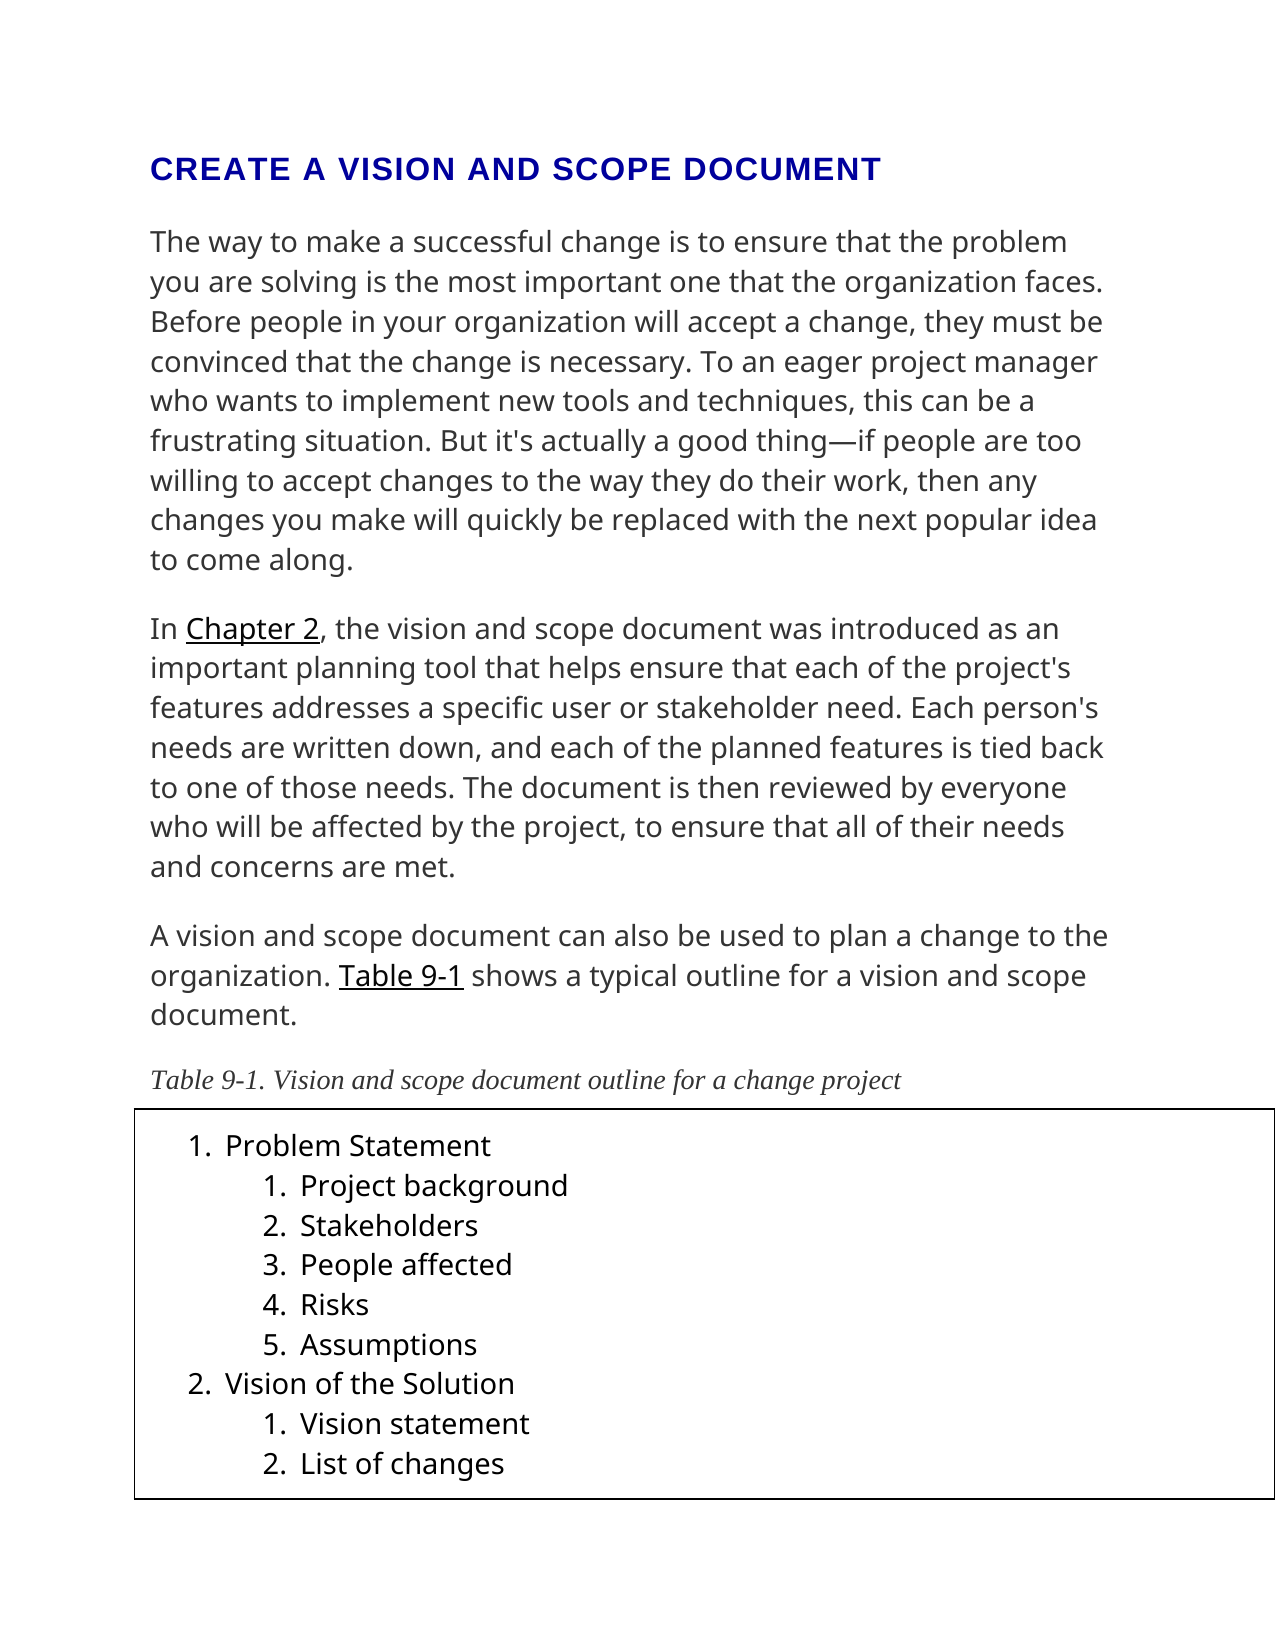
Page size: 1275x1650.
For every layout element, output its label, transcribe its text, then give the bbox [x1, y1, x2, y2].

text In Chapter 2, the vision and scope document was introduced as an important planning tool that helps ensure that each of the project's features addresses a specific user or stakeholder need. Each person's needs are written down, and each of the planned features is tied back to one of those needs. The document is then reviewed by everyone who will be affected by the project, to ensure that all of their needs and concerns are met. [150, 608, 1125, 886]
subtitle CREATE A VISION AND SCOPE DOCUMENT [150, 150, 1125, 187]
text A vision and scope document can also be used to plan a change to the organization. Table 9-1 shows a typical outline for a vision and scope document. [150, 915, 1125, 1034]
title Table 9-1. Vision and scope document outline for a change project [150, 1063, 1125, 1096]
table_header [135, 1110, 1274, 1498]
text The way to make a successful change is to ensure that the problem you are solving is the most important one that the organization faces. Before people in your organization will accept a change, they must be convinced that the change is necessary. To an eager project manager who wants to implement new tools and techniques, this can be a frustrating situation. But it's actually a good thing—if people are too willing to accept changes to the way they do their work, then any changes you make will quickly be replaced with the next popular idea to come along. [150, 222, 1125, 579]
